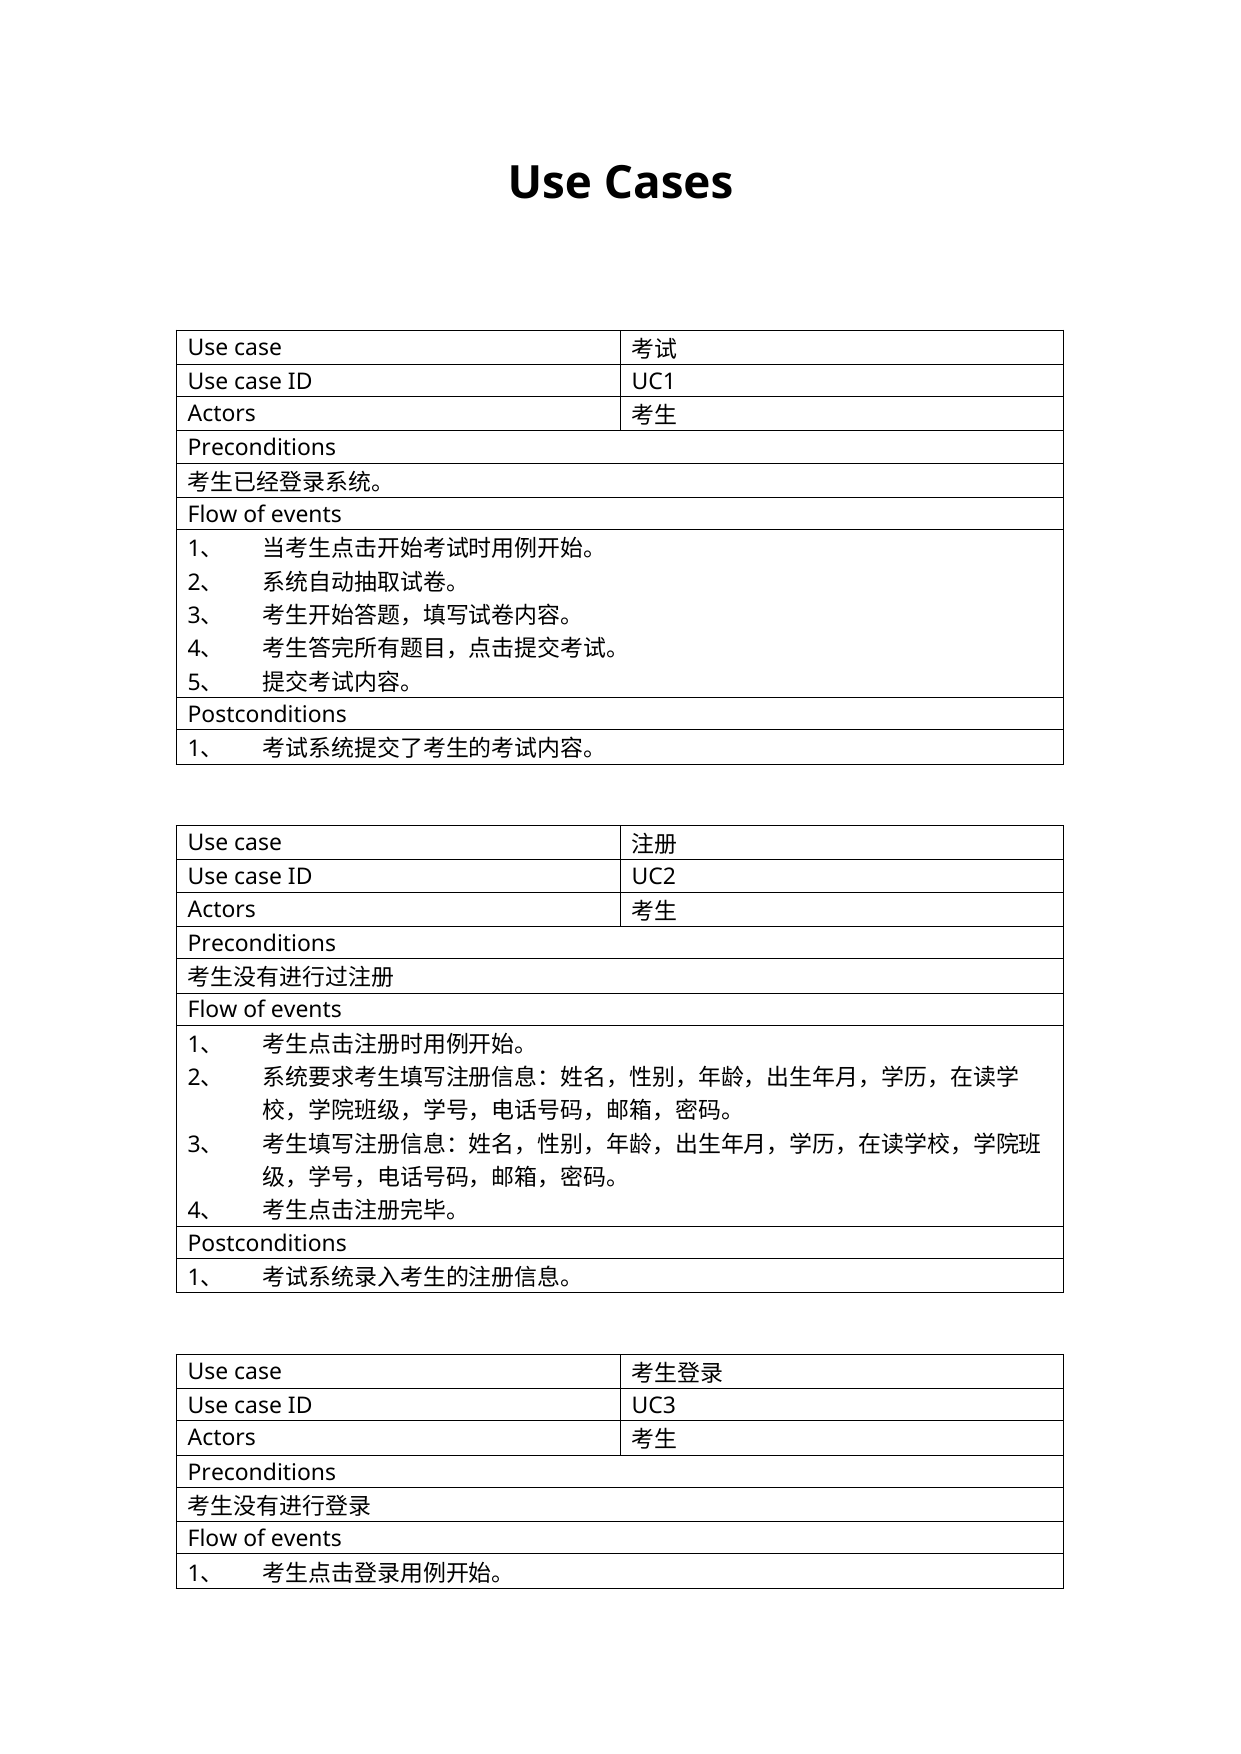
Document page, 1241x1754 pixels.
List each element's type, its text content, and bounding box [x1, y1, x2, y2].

table_cell Flow of events [177, 1522, 1063, 1553]
table_cell 考生点击注册时用例开始。 系统要求考生填写注册信息：姓名，性别，年龄，出生年月，学历，在读学校，学院班级，学号，电话号码，邮箱，密码。 考生填写注册信息：姓名，性别，年龄，出生年月，学历，在读学校，学院班级，学号，电话号码，邮箱，密码。 考生点击注册完毕。 [177, 1026, 1063, 1226]
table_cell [177, 1554, 1063, 1588]
table_cell 考生 [621, 397, 1063, 430]
table_cell 考试系统提交了考生的考试内容。 [177, 730, 1063, 763]
table_header 考试 [621, 331, 1063, 364]
table_cell 考生已经登录系统。 [177, 464, 1063, 497]
table_header 考生登录 [621, 1355, 1063, 1388]
table_cell 考生 [621, 893, 1063, 926]
table_cell UC3 [621, 1389, 1063, 1420]
table_cell Use case ID [177, 860, 620, 892]
table_cell Preconditions [177, 927, 1063, 958]
table_cell Use case ID [177, 1389, 620, 1420]
table_cell Flow of events [177, 498, 1063, 529]
table_cell Preconditions [177, 1456, 1063, 1487]
table_cell 考试系统录入考生的注册信息。 [177, 1259, 1063, 1292]
table_cell UC2 [621, 860, 1063, 892]
table_header Use case [177, 331, 620, 364]
table_cell 当考生点击开始考试时用例开始。 系统自动抽取试卷。 考生开始答题，填写试卷内容。 考生答完所有题目，点击提交考试。 提交考试内容。 [177, 530, 1063, 697]
table_cell Actors [177, 397, 620, 430]
table_header Use case [177, 1355, 620, 1388]
table_cell Use case ID [177, 365, 620, 396]
table_cell Flow of events [177, 994, 1063, 1025]
table_cell Postconditions [177, 1227, 1063, 1258]
table_header 注册 [621, 826, 1063, 859]
table_cell Postconditions [177, 698, 1063, 729]
subtitle Use Cases [187, 150, 1053, 212]
table_cell 考生没有进行过注册 [177, 959, 1063, 992]
table_cell Actors [177, 1421, 620, 1454]
table_cell 考生没有进行登录 [177, 1488, 1063, 1521]
table_cell UC1 [621, 365, 1063, 396]
table_cell Preconditions [177, 431, 1063, 463]
table_header Use case [177, 826, 620, 859]
table_cell 考生 [621, 1421, 1063, 1454]
table_cell Actors [177, 893, 620, 926]
